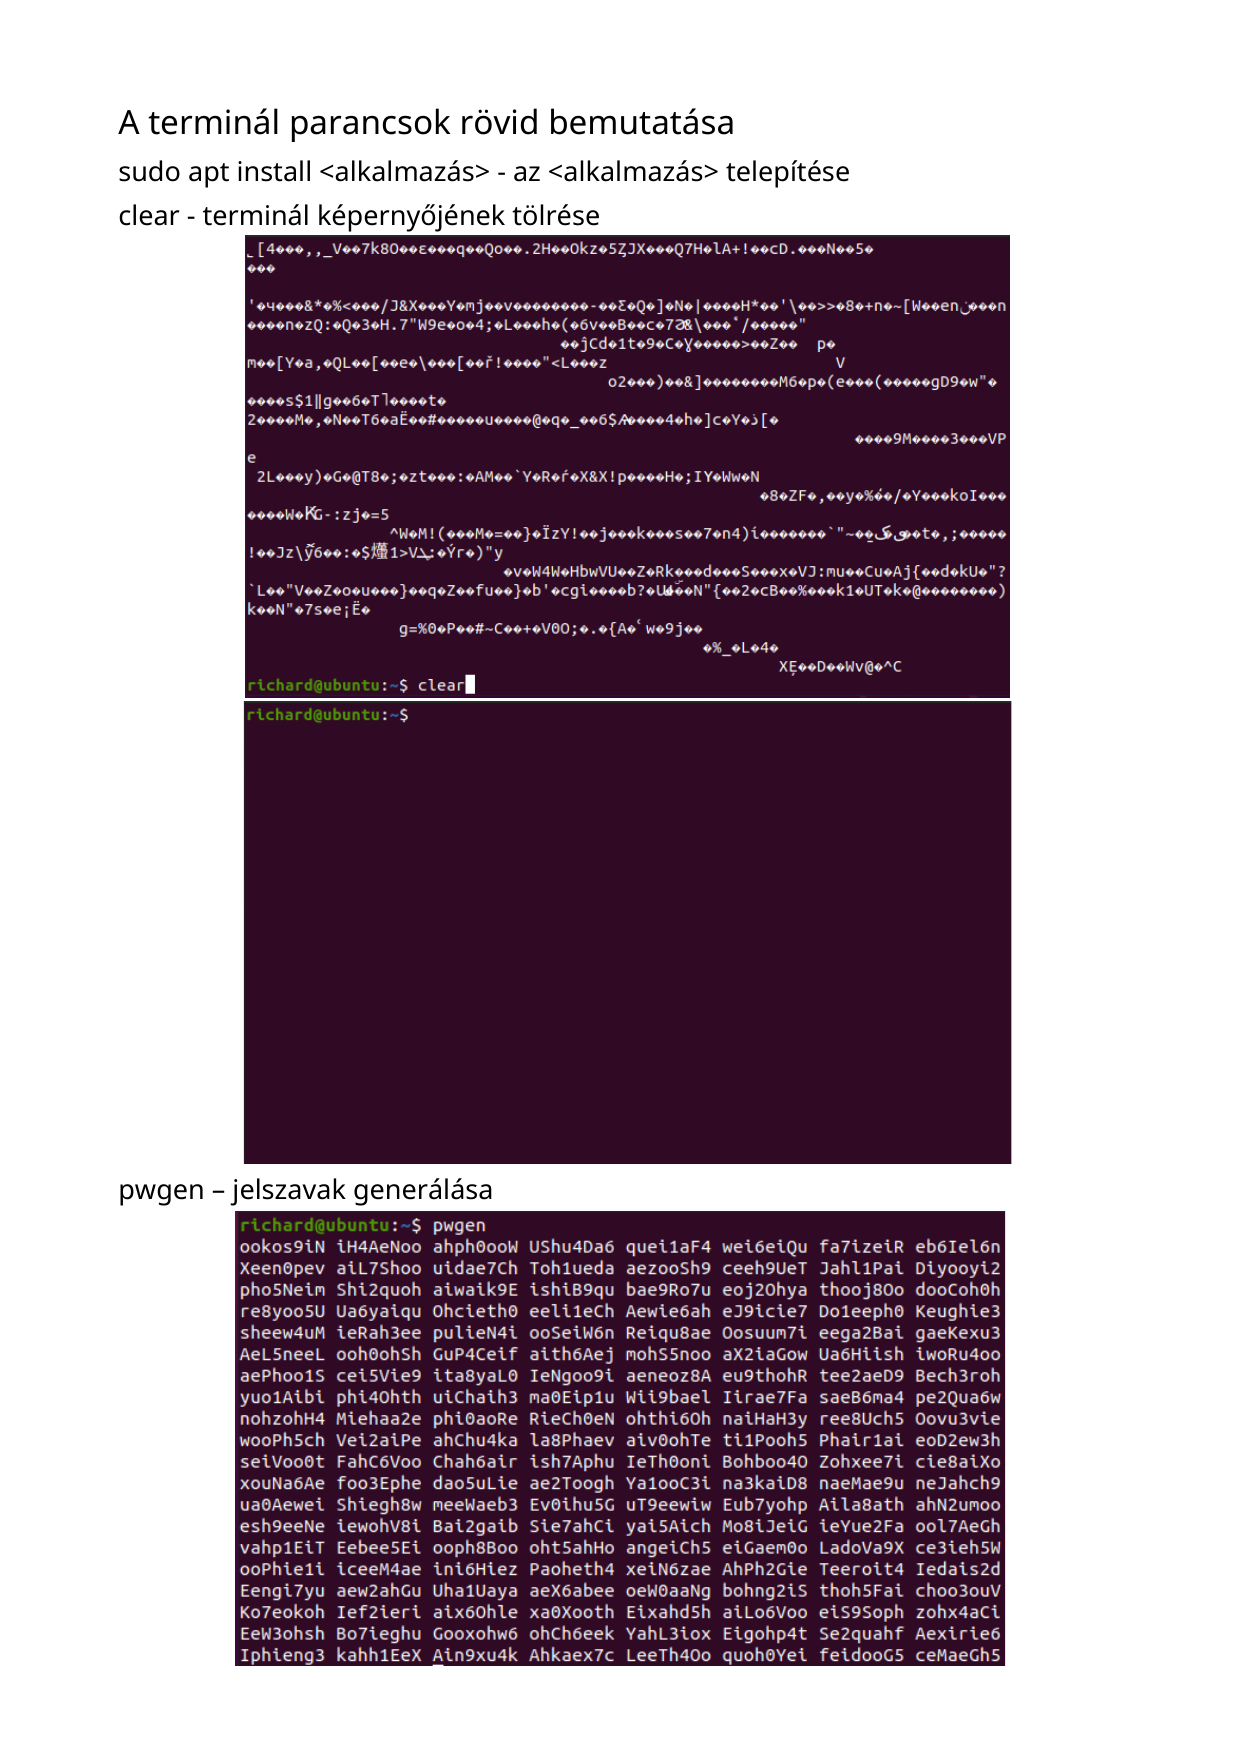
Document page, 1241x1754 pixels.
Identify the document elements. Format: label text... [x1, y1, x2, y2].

picture [245, 235, 1010, 698]
picture [243, 701, 1012, 1164]
subtitle clear - terminál képernyőjének tölrése [118, 196, 1137, 233]
subtitle A terminál parancsok rövid bemutatása [118, 99, 1137, 144]
picture [235, 1211, 1005, 1666]
subtitle sudo apt install <alkalmazás> - az <alkalmazás> telepítése [118, 152, 1137, 189]
